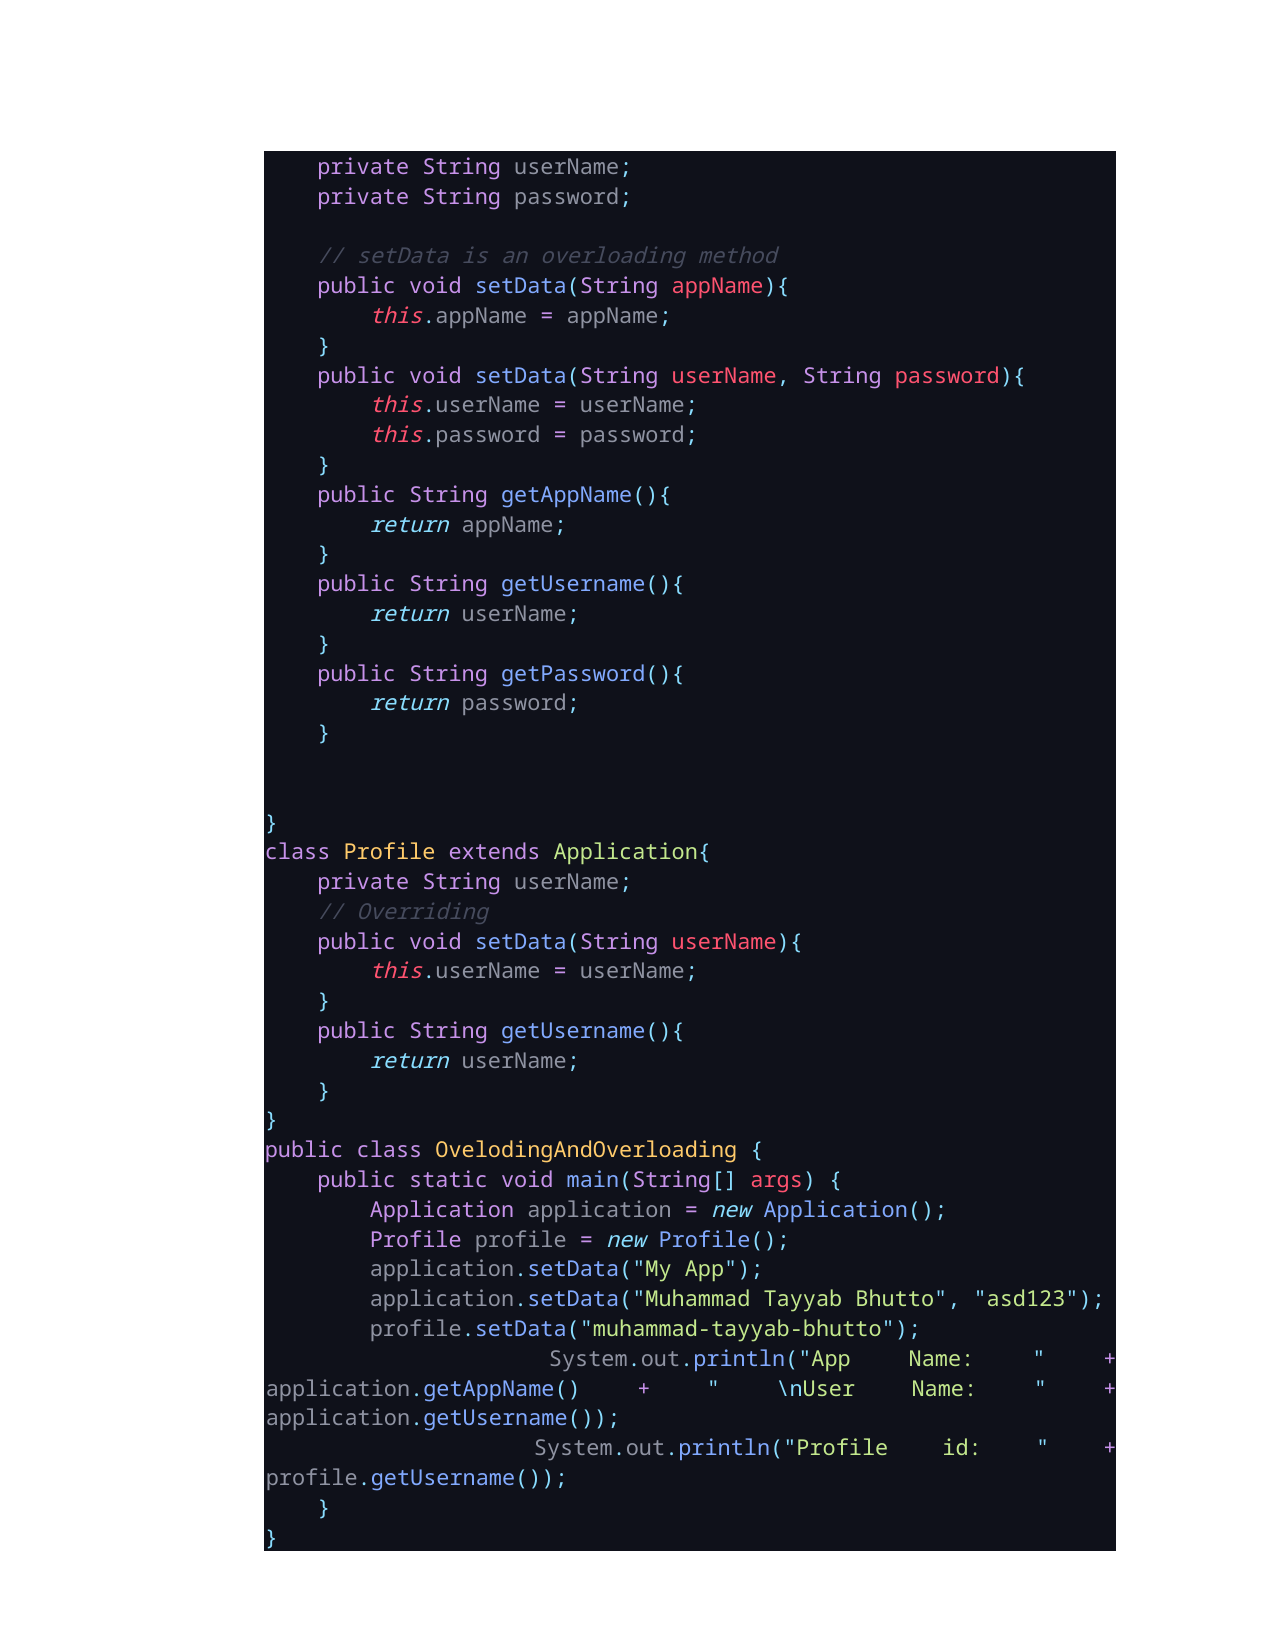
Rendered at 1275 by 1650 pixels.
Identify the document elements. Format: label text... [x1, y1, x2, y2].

text return userName; [264, 1045, 1116, 1074]
text System.out.println("Profile id: " + profile.getUsername()); [264, 1432, 1116, 1492]
text public String getPassword(){ [264, 657, 1116, 687]
text public void setData(String userName, String password){ [264, 359, 1116, 389]
text this.userName = userName; [264, 955, 1116, 985]
text profile.setData("muhammad-tayyab-bhutto"); [264, 1313, 1116, 1343]
text } [264, 449, 1116, 479]
text } [264, 1074, 1116, 1104]
text Application application = new Application(); [264, 1194, 1116, 1223]
text // Overriding [264, 896, 1116, 926]
text application.setData("Muhammad Tayyab Bhutto", "asd123"); [264, 1283, 1116, 1313]
text return appName; [264, 508, 1116, 538]
text public static void main(String[] args) { [264, 1164, 1116, 1194]
text } [264, 1492, 1116, 1521]
text } [264, 538, 1116, 568]
text public String getUsername(){ [264, 568, 1116, 598]
text class Profile extends Application{ [264, 836, 1116, 866]
text private String userName; [264, 151, 1116, 181]
text } [264, 1521, 1116, 1551]
text this.password = password; [264, 419, 1116, 449]
text System.out.println("App Name: " + application.getAppName() + " \nUser Name: " + application.getUsername()); [264, 1343, 1116, 1432]
text } [264, 1104, 1116, 1134]
text } [264, 628, 1116, 657]
text private String userName; [264, 866, 1116, 896]
text public void setData(String userName){ [264, 926, 1116, 955]
text // setData is an overloading method [264, 240, 1116, 270]
text this.userName = userName; [264, 389, 1116, 419]
text Profile profile = new Profile(); [264, 1223, 1116, 1253]
text } [264, 330, 1116, 359]
text return userName; [264, 598, 1116, 628]
text this.appName = appName; [264, 300, 1116, 330]
text return password; [264, 687, 1116, 717]
text } [264, 806, 1116, 836]
text public class OvelodingAndOverloading { [264, 1134, 1116, 1164]
text } [264, 985, 1116, 1015]
text public String getUsername(){ [264, 1015, 1116, 1045]
text public String getAppName(){ [264, 479, 1116, 508]
text private String password; [264, 181, 1116, 211]
text } [264, 717, 1116, 747]
text public void setData(String appName){ [264, 270, 1116, 300]
text application.setData("My App"); [264, 1253, 1116, 1283]
